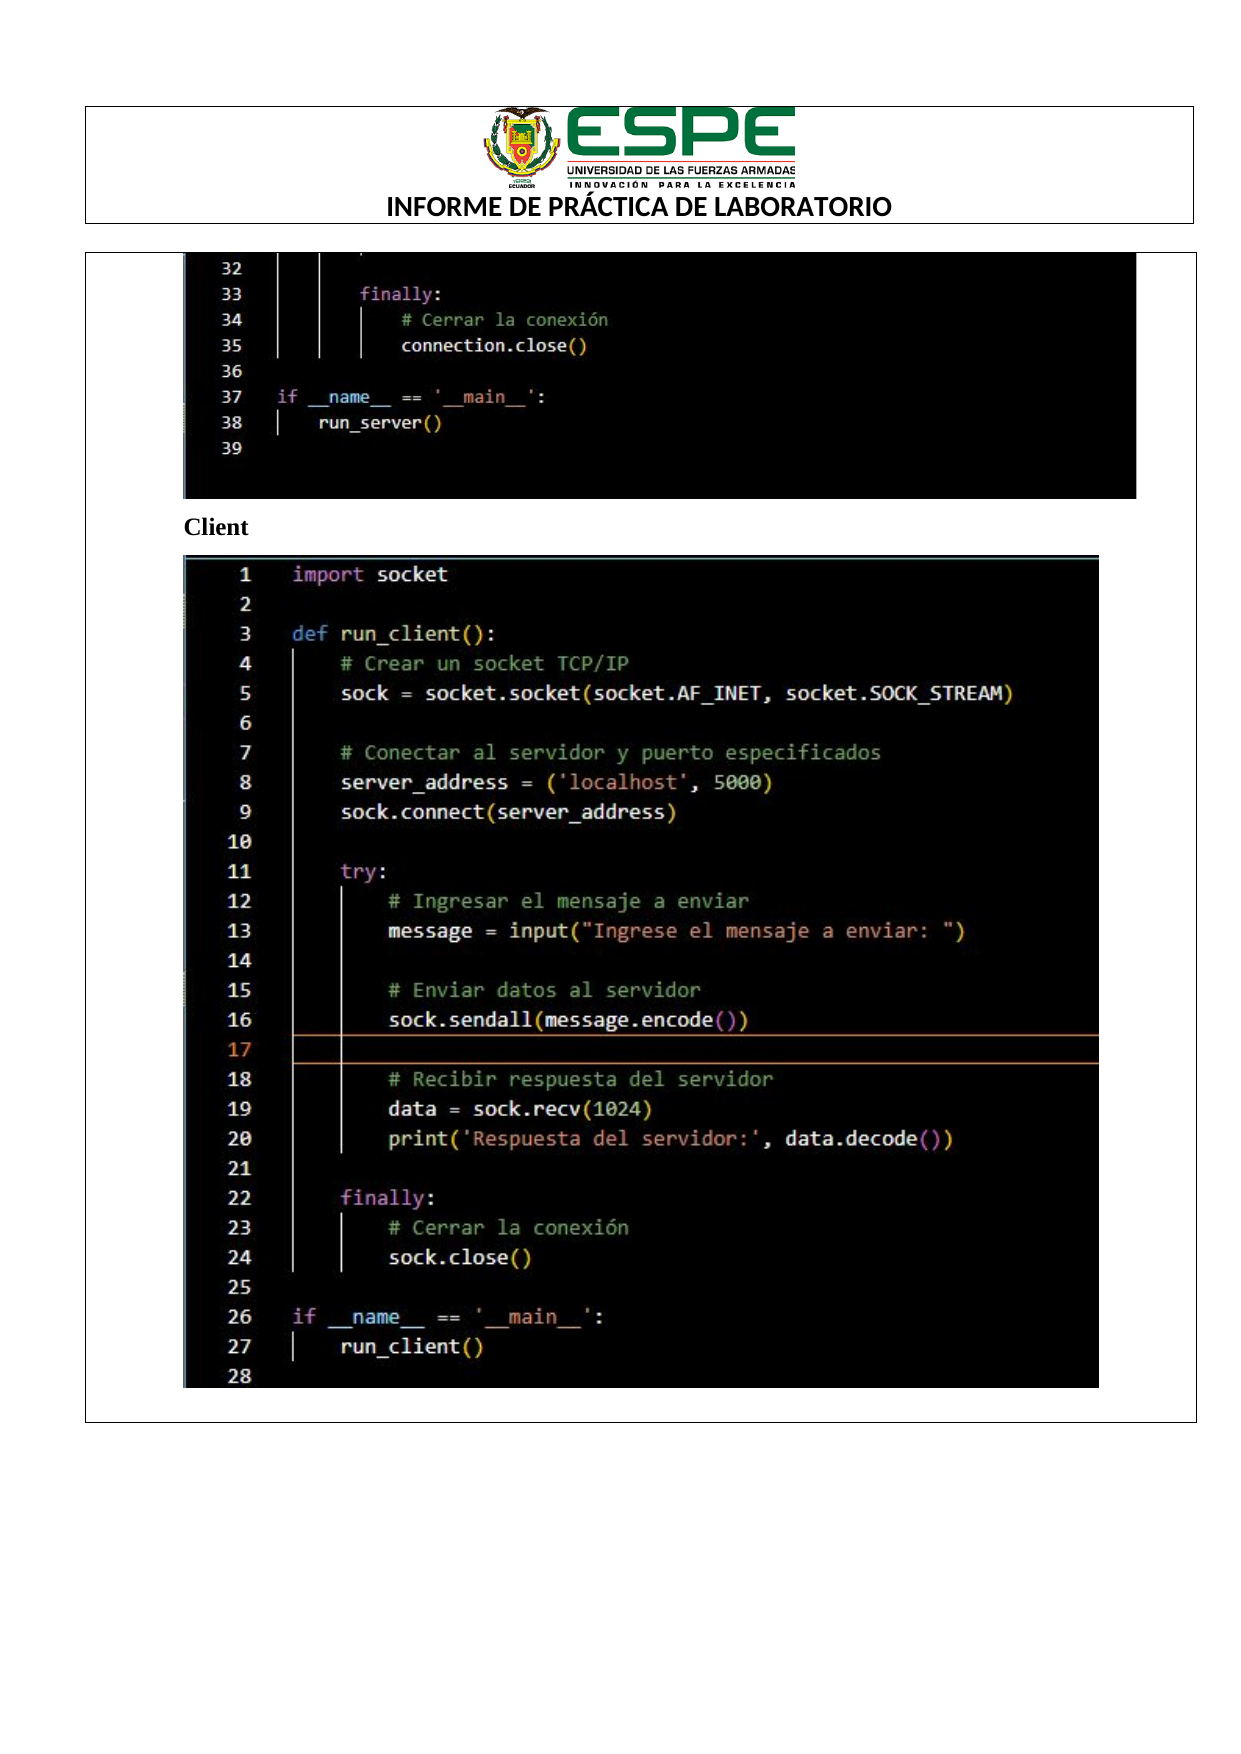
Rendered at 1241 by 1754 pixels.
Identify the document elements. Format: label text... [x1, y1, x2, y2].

picture [183, 555, 1099, 1388]
picture [483, 107, 795, 188]
picture [183, 253, 1137, 499]
